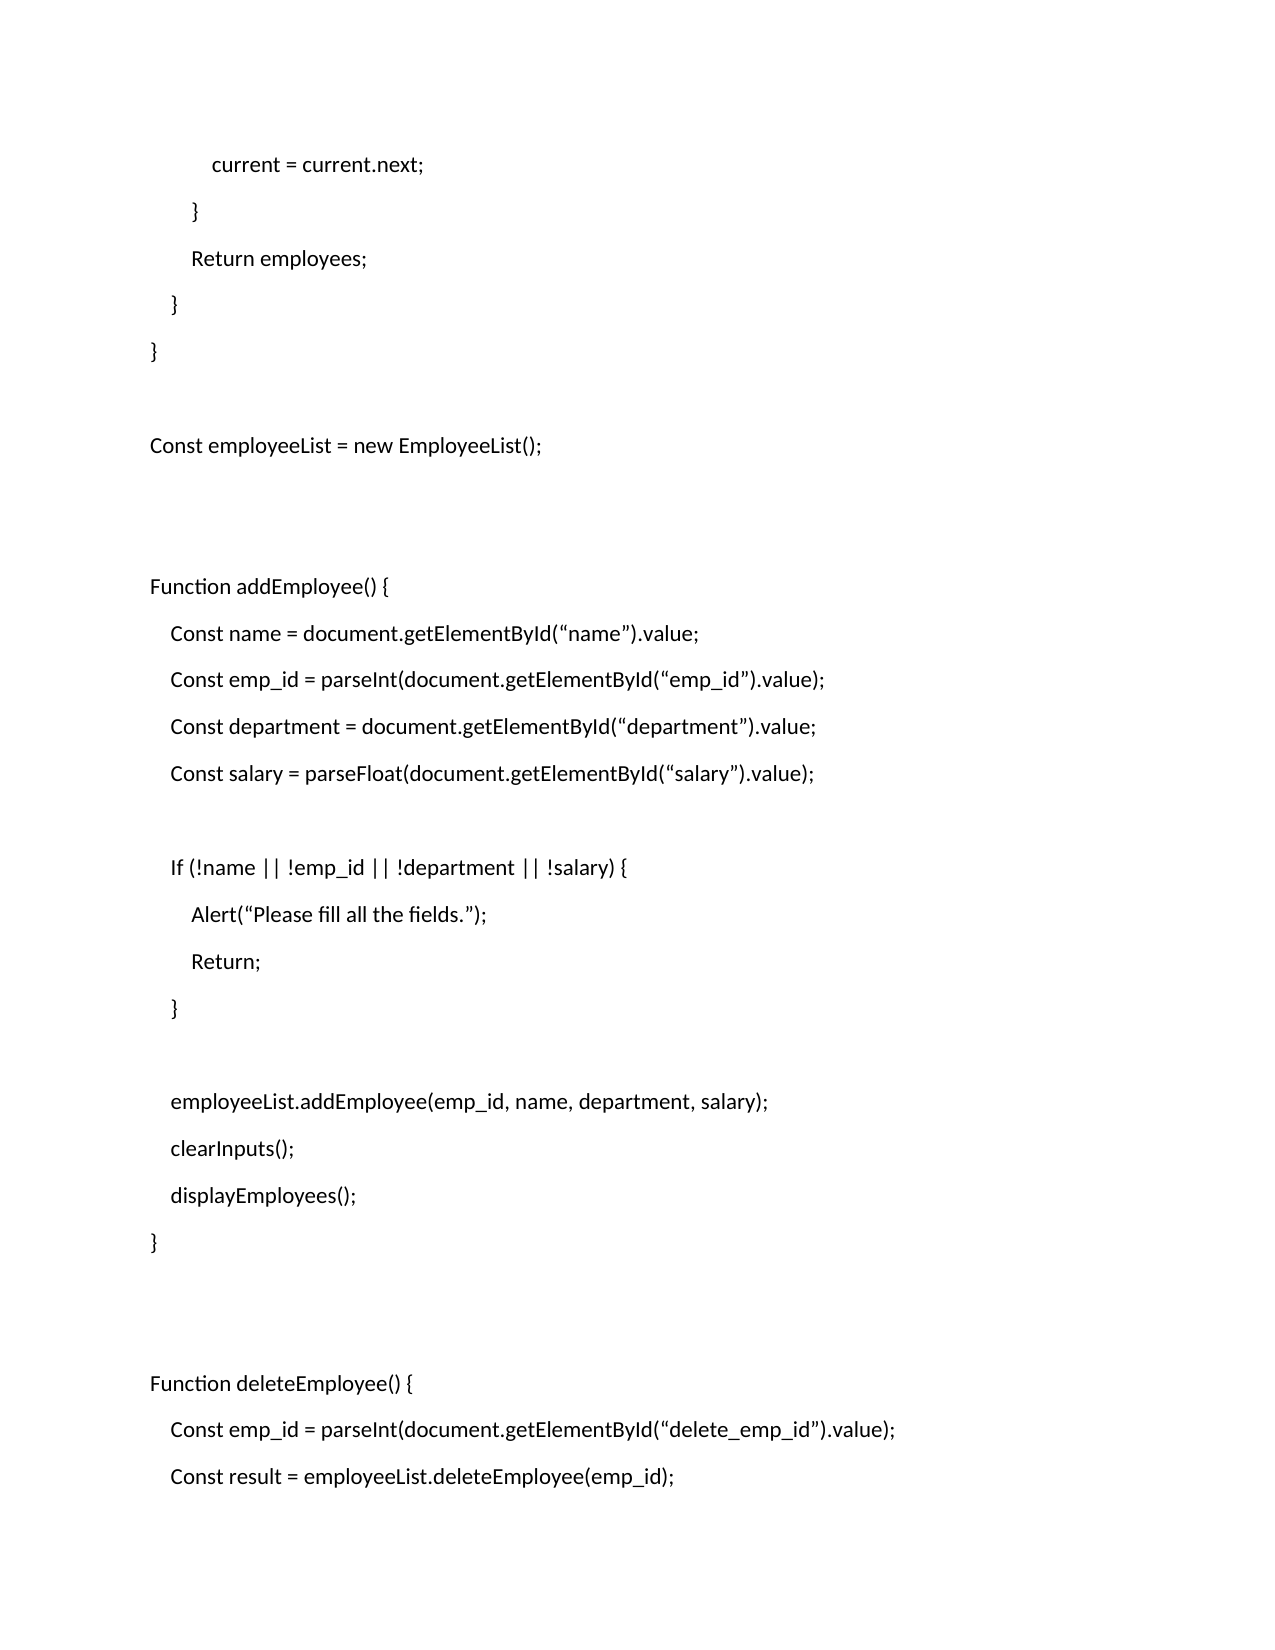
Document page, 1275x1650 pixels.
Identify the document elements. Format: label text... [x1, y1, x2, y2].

text Const emp_id = parseInt(document.getElementById(“emp_id”).value); [150, 666, 1125, 694]
text clearInputs(); [150, 1134, 1125, 1162]
text Const name = document.getElementById(“name”).value; [150, 619, 1125, 647]
text displayEmployees(); [150, 1181, 1125, 1209]
text Const department = document.getElementById(“department”).value; [150, 712, 1125, 741]
text Const result = employeeList.deleteEmployee(emp_id); [150, 1462, 1125, 1491]
text Const salary = parseFloat(document.getElementById(“salary”).value); [150, 759, 1125, 787]
text Function deleteEmployee() { [150, 1369, 1125, 1397]
text Const emp_id = parseInt(document.getElementById(“delete_emp_id”).value); [150, 1416, 1125, 1444]
text Function addEmployee() { [150, 572, 1125, 600]
text } [150, 1228, 1125, 1256]
text } [150, 994, 1125, 1022]
text Return; [150, 947, 1125, 975]
text Alert(“Please fill all the fields.”); [150, 900, 1125, 928]
text employeeList.addEmployee(emp_id, name, department, salary); [150, 1087, 1125, 1116]
text Return employees; [150, 244, 1125, 272]
text } [150, 337, 1125, 366]
text Const employeeList = new EmployeeList(); [150, 431, 1125, 459]
text } [150, 197, 1125, 225]
text } [150, 291, 1125, 319]
text current = current.next; [150, 150, 1125, 178]
text If (!name || !emp_id || !department || !salary) { [150, 853, 1125, 881]
